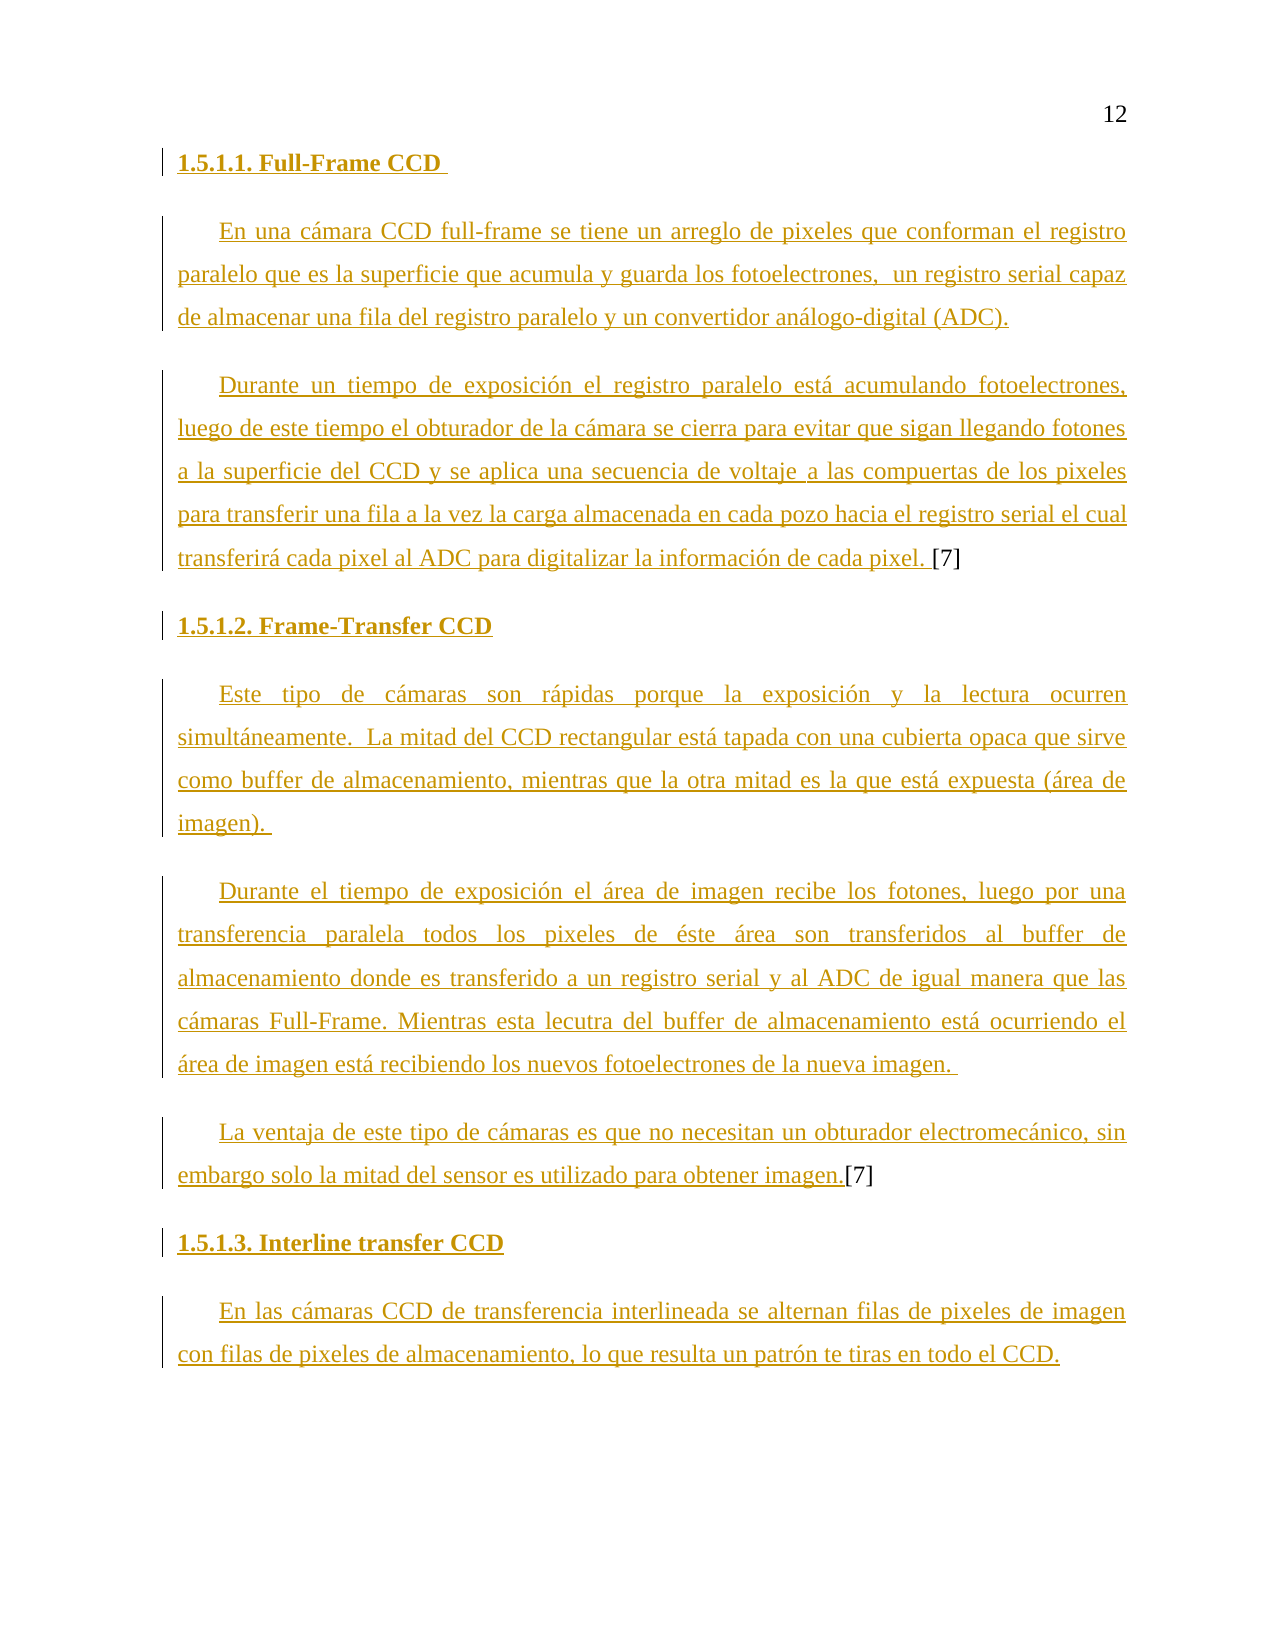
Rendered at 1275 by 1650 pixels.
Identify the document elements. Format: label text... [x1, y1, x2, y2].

text [7] [177, 525, 1127, 571]
text [7] [177, 370, 1127, 438]
text [7] [177, 1117, 1127, 1189]
text [7] [177, 439, 1127, 524]
